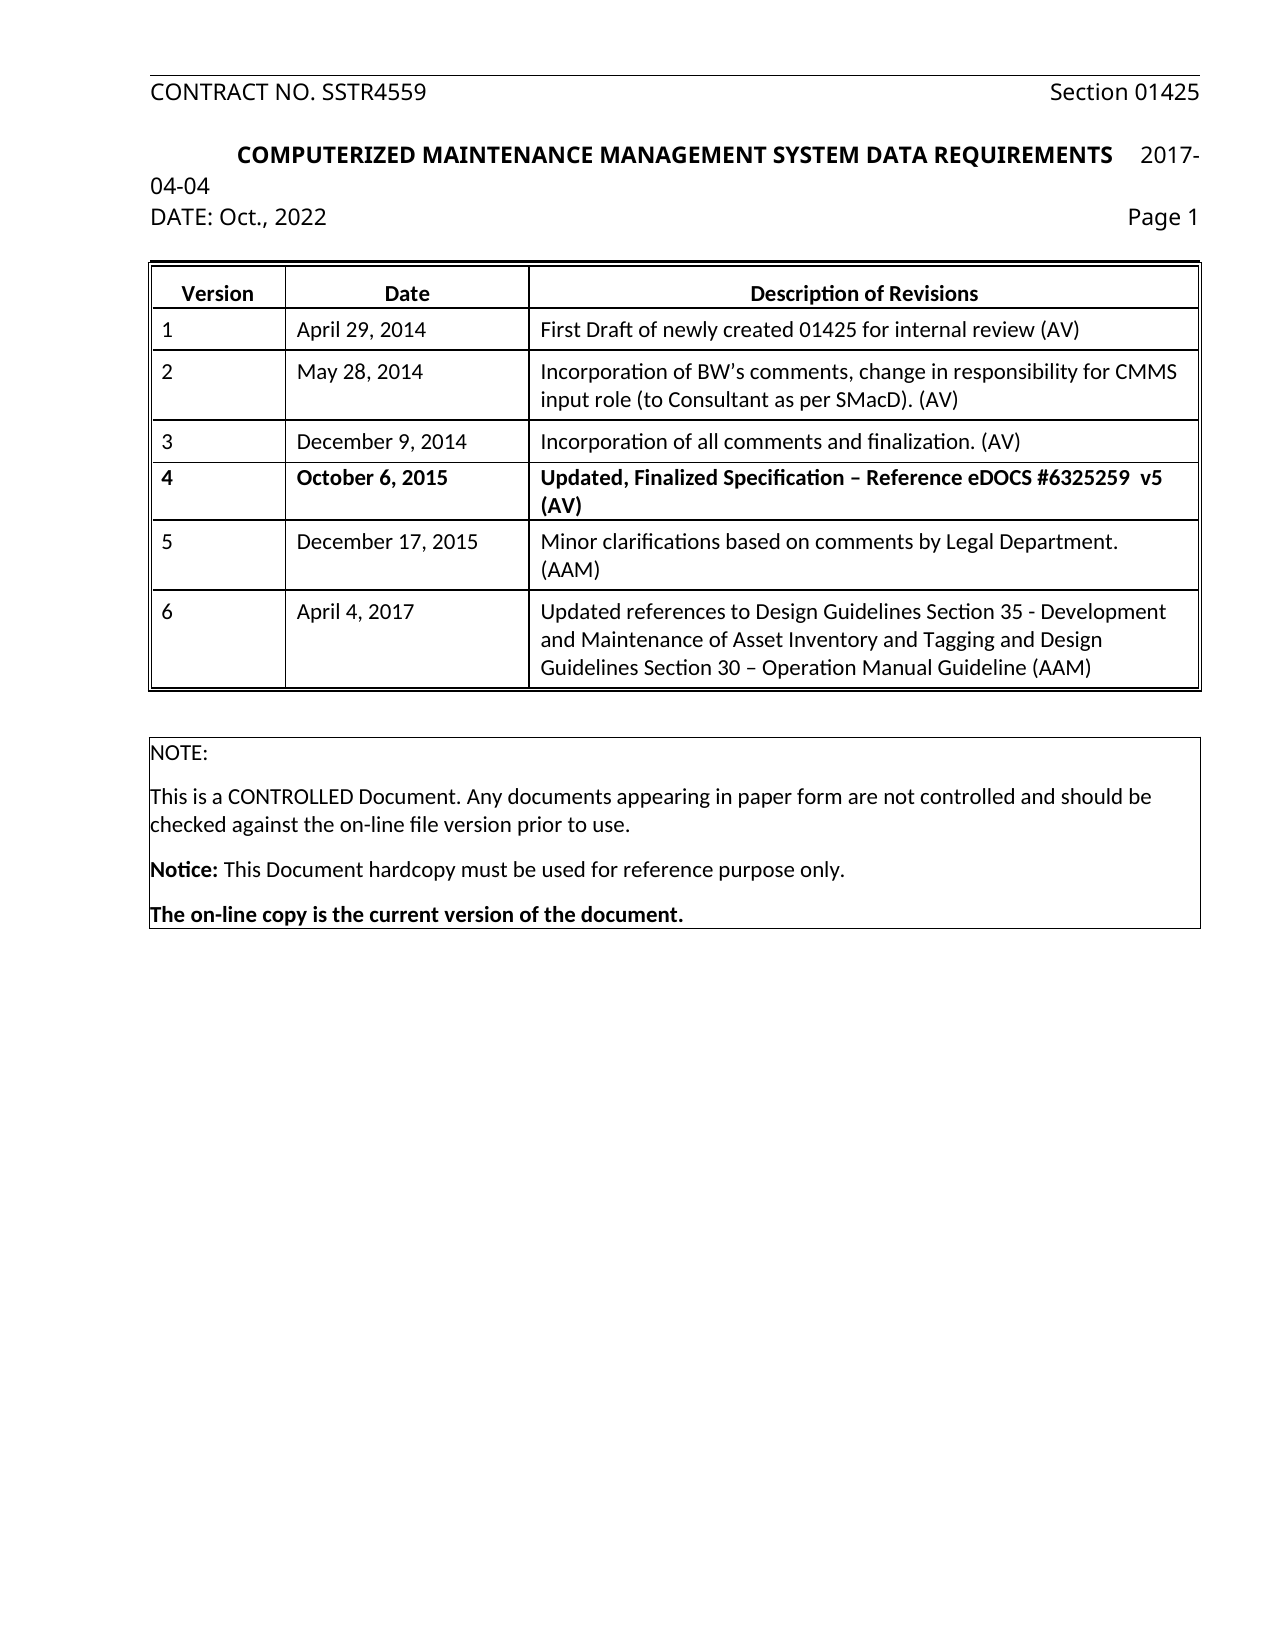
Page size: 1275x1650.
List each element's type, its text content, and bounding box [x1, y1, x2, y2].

text This is a CONTROLLED Document. Any documents appearing in paper form are not controlled and should be checked against the on-line file version prior to use. [150, 781, 1200, 838]
table_cell Incorporation of all comments and finalization. (AV) [530, 421, 1198, 461]
table_cell April 29, 2014 [286, 309, 528, 349]
table_cell December 17, 2015 [286, 521, 528, 589]
table_header Version [152, 267, 285, 307]
table_cell October 6, 2015 [286, 463, 528, 519]
table_cell 3 [152, 420, 285, 461]
text Notice: This Document hardcopy must be used for reference purpose only. [150, 854, 1200, 883]
table_header Date [286, 267, 528, 307]
text The on-line copy is the current version of the document. [150, 899, 1200, 928]
table_cell 2 [152, 350, 285, 419]
table_cell 4 [152, 463, 285, 519]
table_cell 5 [152, 520, 285, 589]
table_cell Updated references to Design Guidelines Section 35 - Development and Maintenance of Asset Inventory and Tagging and Design Guidelines Section 30 – Operation Manual Guideline (AAM) [530, 591, 1198, 687]
table_cell First Draft of newly created 01425 for internal review (AV) [530, 309, 1198, 349]
table_cell Incorporation of BW’s comments, change in responsibility for CMMS input role (to Consultant as per SMacD). (AV) [530, 351, 1198, 419]
table_cell 1 [152, 308, 285, 349]
table_cell Minor clarifications based on comments by Legal Department. (AAM) [530, 521, 1198, 589]
table_cell December 9, 2014 [286, 421, 528, 461]
text NOTE: [150, 738, 1200, 766]
table_header Description of Revisions [530, 267, 1198, 307]
table_cell May 28, 2014 [286, 351, 528, 419]
table_cell 6 [152, 590, 285, 687]
table_cell April 4, 2017 [286, 591, 528, 687]
table_cell Updated, Finalized Specification – Reference eDOCS #6325259 v5 (AV) [530, 463, 1198, 519]
